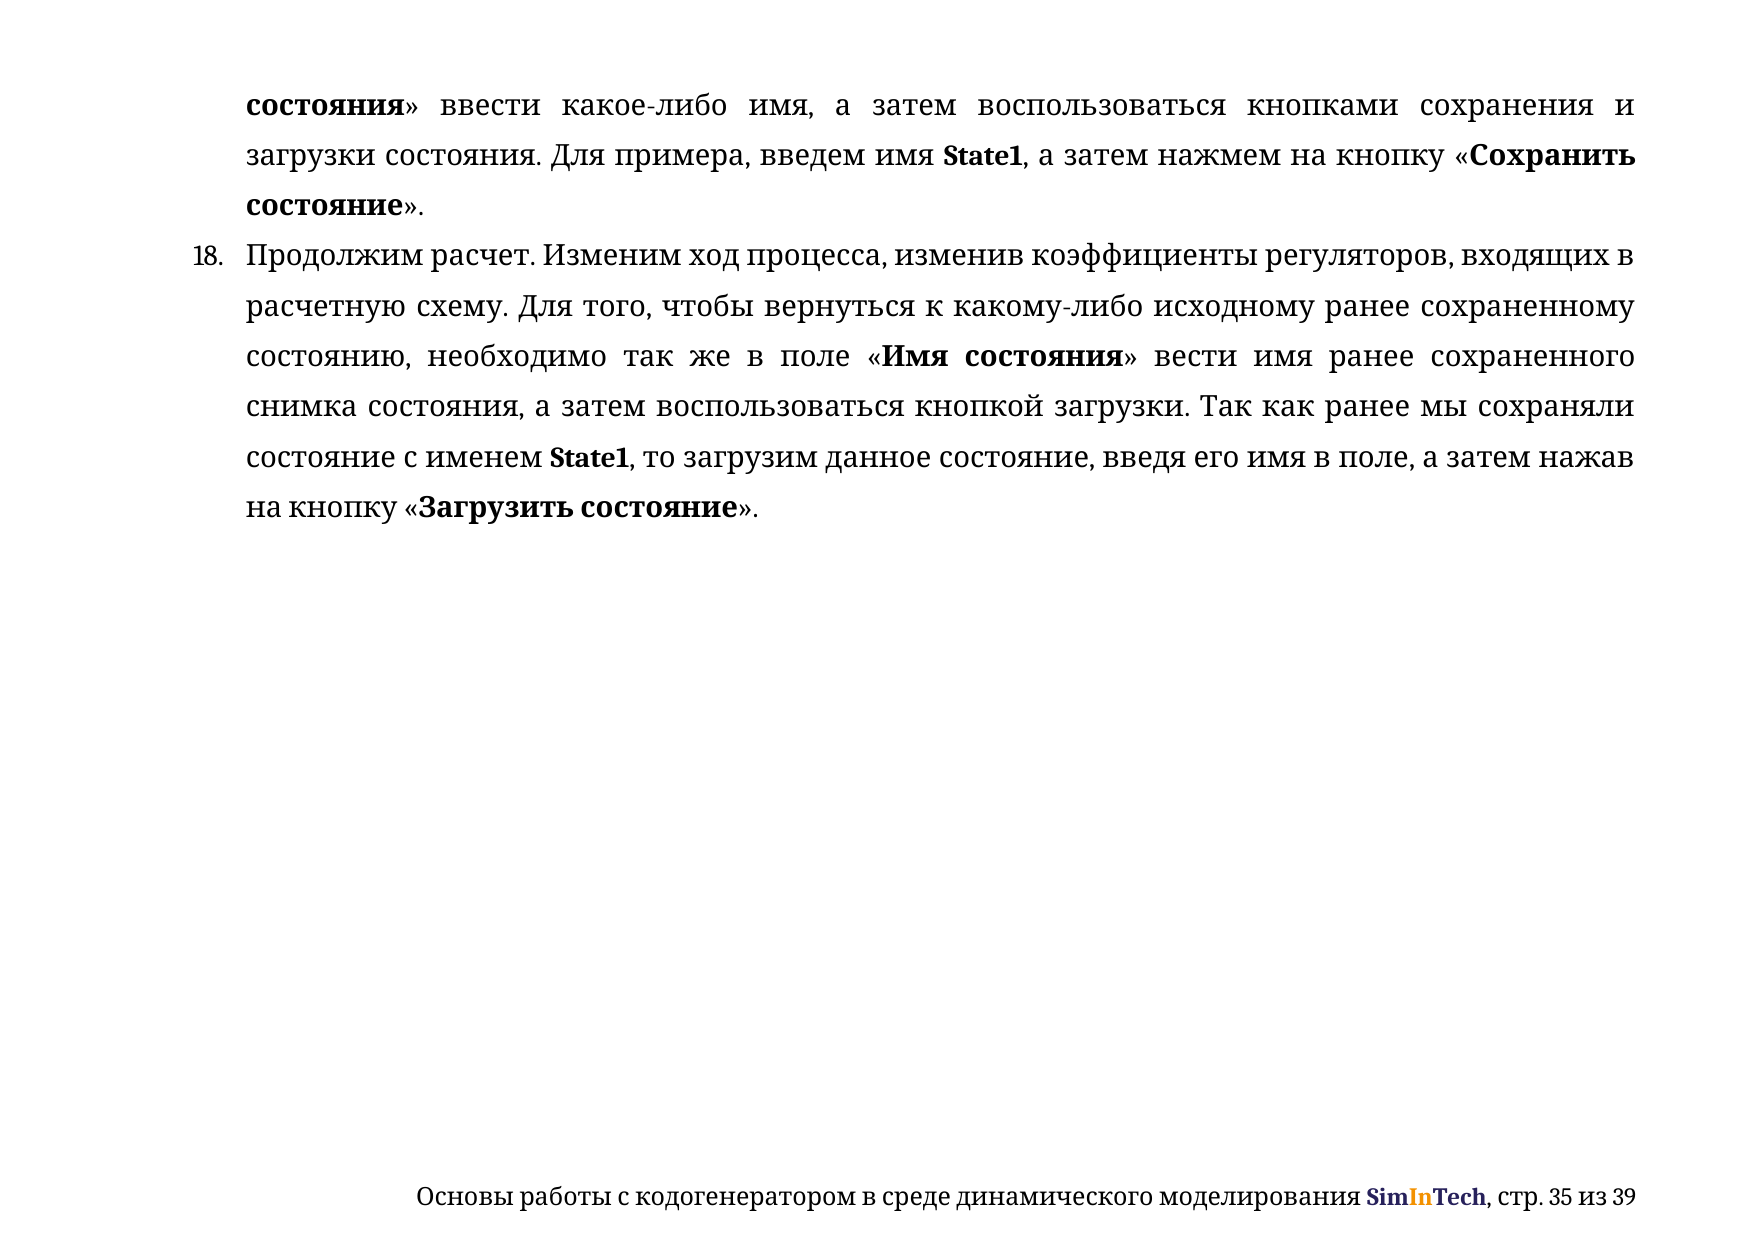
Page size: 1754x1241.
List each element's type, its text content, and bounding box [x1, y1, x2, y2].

list Продолжим расчет. Изменим ход процесса, изменив коэффициенты регуляторов, входящих в расчетную схему. Для того, чтобы вернуться к какому-либо исходному ранее сохраненному состоянию, необходимо так же в поле «Имя состояния» вести имя ранее сохраненного снимка состояния, а затем воспользоваться кнопкой загрузки. Так как ранее мы сохраняли состояние с именем State1, то загрузим данное состояние, введя его имя в поле, а затем нажав на кнопку «Загрузить состояние». [193, 239, 1636, 525]
